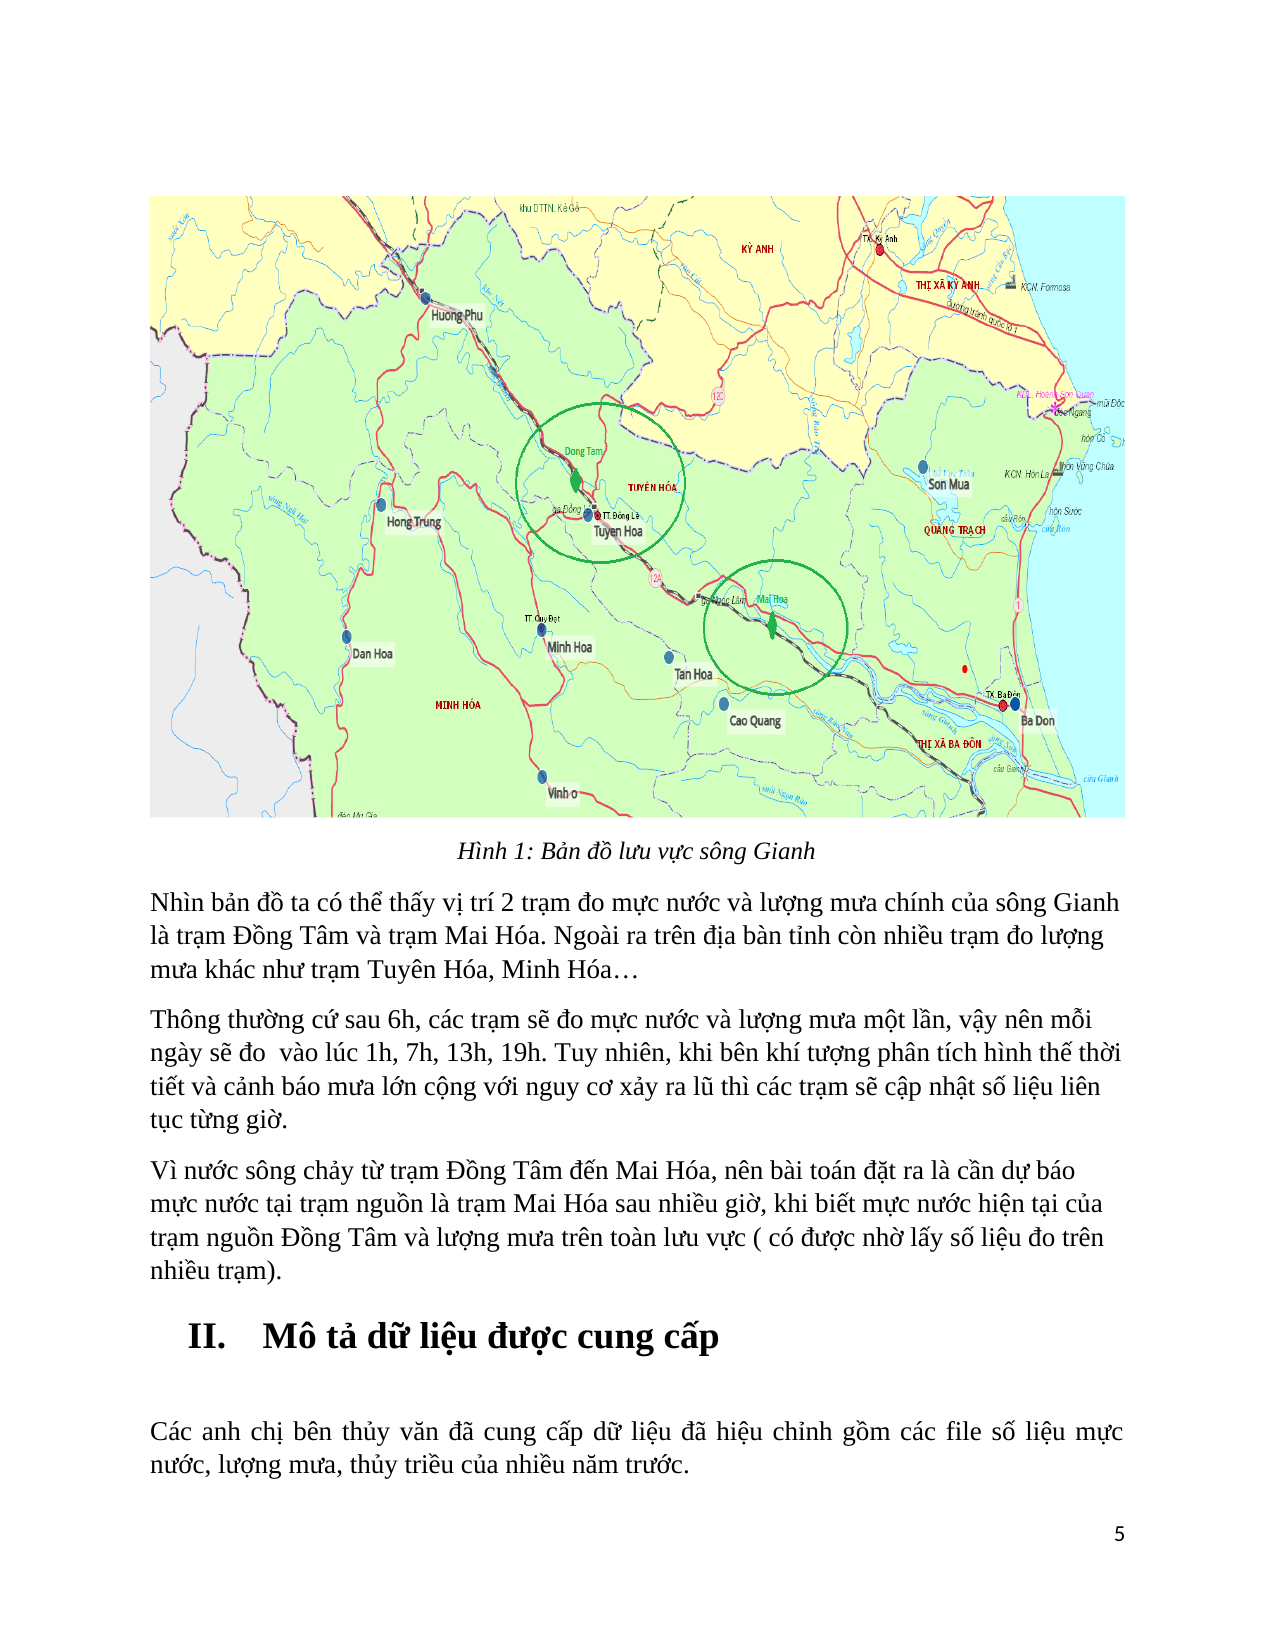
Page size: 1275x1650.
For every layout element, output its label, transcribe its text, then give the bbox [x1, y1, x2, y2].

picture [150, 196, 1125, 818]
subtitle Mô tả dữ liệu được cung cấp [187, 1313, 1125, 1356]
text Vì nước sông chảy từ trạm Đồng Tâm đến Mai Hóa, nên bài toán đặt ra là cần dự báo mực nước tại trạm nguồn là trạm Mai Hóa sau nhiều giờ, khi biết mực nước hiện tại của trạm nguồn Đồng Tâm và lượng mưa trên toàn lưu vực ( có được nhờ lấy số liệu đo trên nhiều trạm). [150, 1154, 1125, 1286]
text Hình 1: Bản đồ lưu vực sông Gianh [150, 836, 1125, 865]
text Thông thường cứ sau 6h, các trạm sẽ đo mực nước và lượng mưa một lần, vậy nên mỗi ngày sẽ đo vào lúc 1h, 7h, 13h, 19h. Tuy nhiên, khi bên khí tượng phân tích hình thế thời tiết và cảnh báo mưa lớn cộng với nguy cơ xảy ra lũ thì các trạm sẽ cập nhật số liệu liên tục từng giờ. [150, 1003, 1125, 1135]
text Các anh chị bên thủy văn đã cung cấp dữ liệu đã hiệu chỉnh gồm các file số liệu mực nước, lượng mưa, thủy triều của nhiều năm trước. [150, 1415, 1125, 1479]
text Nhìn bản đồ ta có thể thấy vị trí 2 trạm đo mực nước và lượng mưa chính của sông Gianh là trạm Đồng Tâm và trạm Mai Hóa. Ngoài ra trên địa bàn tỉnh còn nhiều trạm đo lượng mưa khác như trạm Tuyên Hóa, Minh Hóa… [150, 886, 1125, 984]
